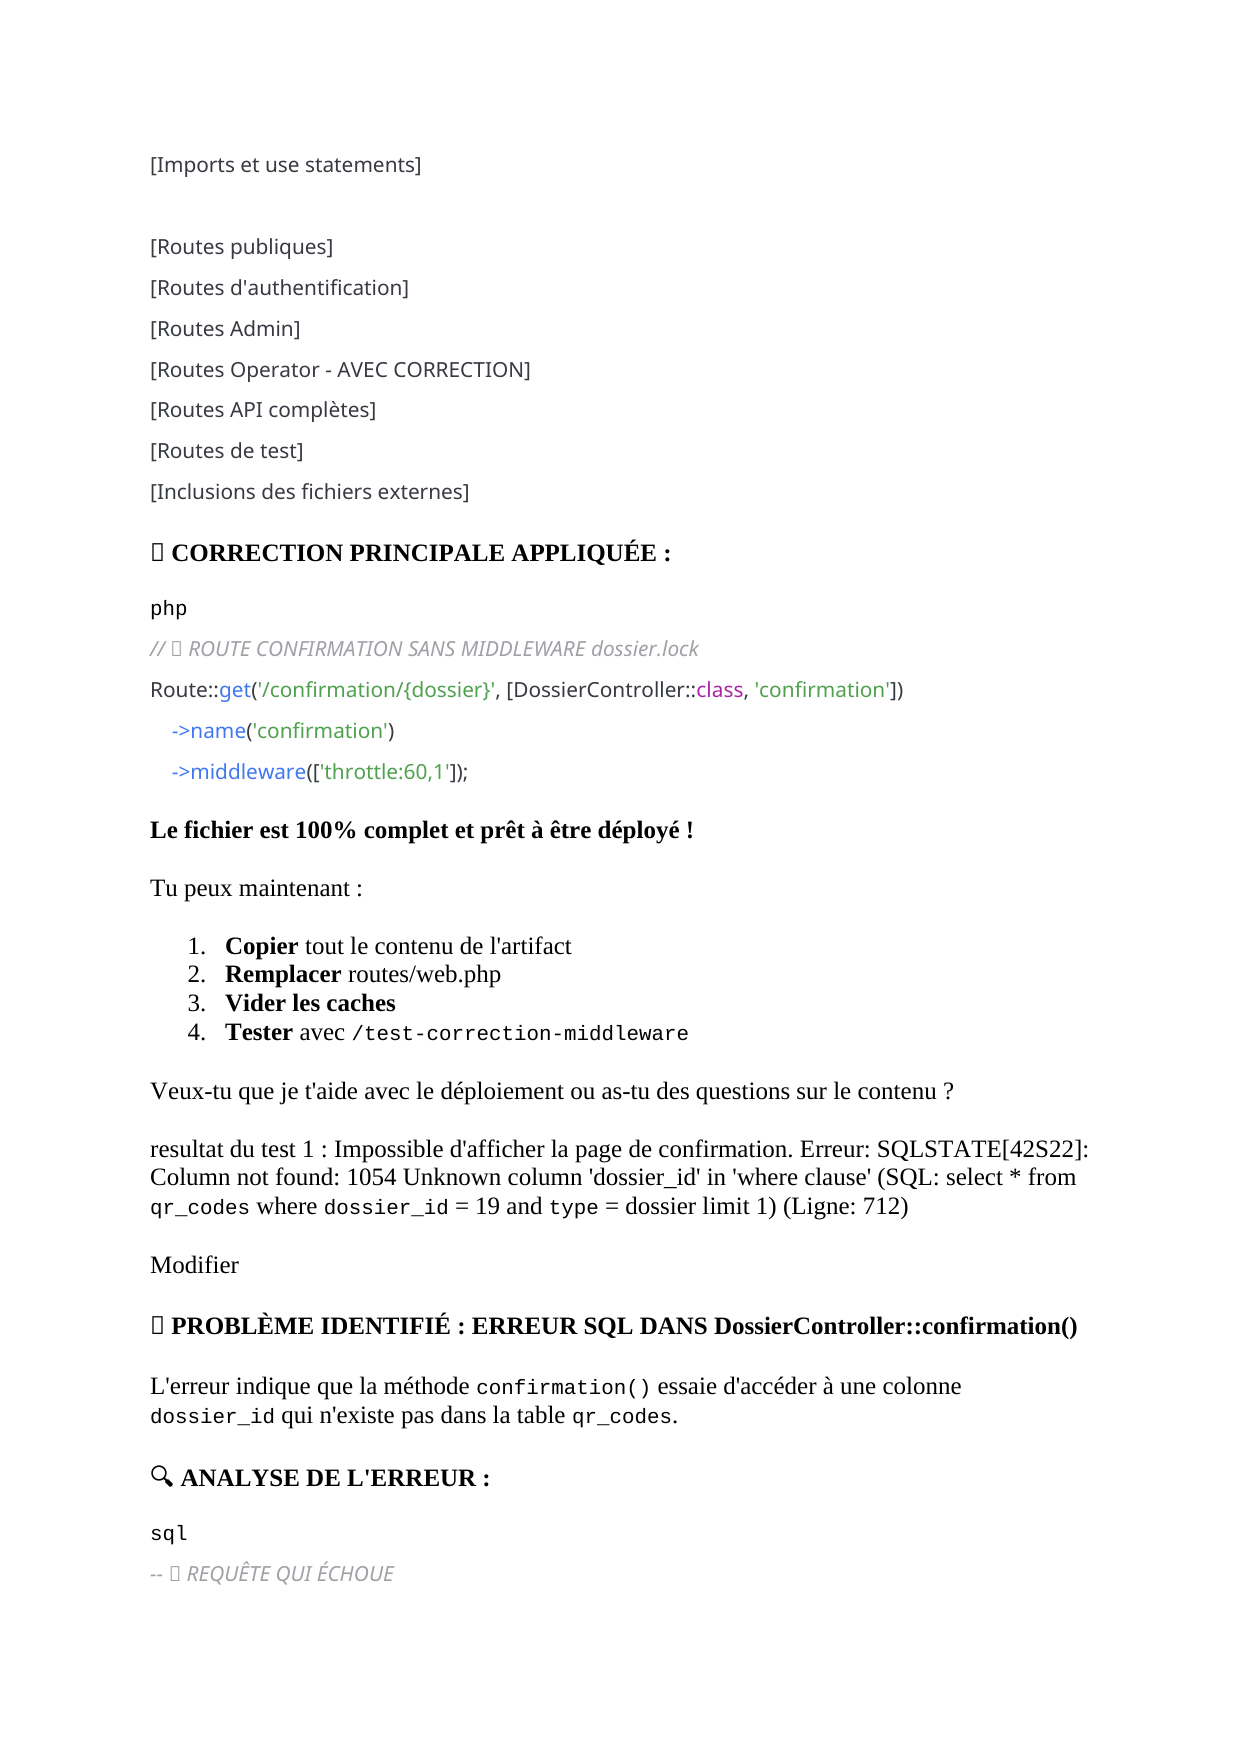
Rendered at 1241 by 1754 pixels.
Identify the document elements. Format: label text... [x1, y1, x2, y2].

list Copier tout le contenu de l'artifact [187, 931, 1090, 959]
text Le fichier est 100% complet et prêt à être déployé ! [150, 815, 1090, 844]
text ✅ CORRECTION PRINCIPALE APPLIQUÉE : [150, 535, 1090, 569]
text ->name('confirmation') [150, 716, 1090, 745]
text [Routes Admin] [150, 314, 1090, 342]
text // ✅ ROUTE CONFIRMATION SANS MIDDLEWARE dossier.lock [150, 634, 1090, 663]
text -- ❌ REQUÊTE QUI ÉCHOUE [150, 1559, 1090, 1587]
text [Routes de test] [150, 437, 1090, 465]
text ->middleware(['throttle:60,1']); [150, 757, 1090, 786]
text 🔍 ANALYSE DE L'ERREUR : [150, 1459, 1090, 1493]
list Tester avec /test-correction-middleware [187, 1017, 1090, 1047]
text L'erreur indique que la méthode confirmation() essaie d'accéder à une colonne dossier_id qui n'existe pas dans la table qr_codes. [150, 1371, 1090, 1430]
text php [150, 598, 1090, 622]
text Tu peux maintenant : [150, 873, 1090, 902]
text [Routes d'authentification] [150, 273, 1090, 301]
text [Routes publiques] [150, 232, 1090, 260]
text Modifier [150, 1250, 1090, 1279]
text [Routes API complètes] [150, 396, 1090, 424]
text Route::get('/confirmation/{dossier}', [DossierController::class, 'confirmation']) [150, 675, 1090, 704]
text Veux-tu que je t'aide avec le déploiement ou as-tu des questions sur le contenu ? [150, 1076, 1090, 1104]
text [Routes Operator - AVEC CORRECTION] [150, 355, 1090, 383]
text [Imports et use statements] [150, 150, 1090, 178]
text sql [150, 1523, 1090, 1546]
list Vider les caches [187, 988, 1090, 1017]
text 🚨 PROBLÈME IDENTIFIÉ : ERREUR SQL DANS DossierController::confirmation() [150, 1308, 1090, 1342]
list Remplacer routes/web.php [187, 959, 1090, 988]
text [Inclusions des fichiers externes] [150, 477, 1090, 506]
text resultat du test 1 : Impossible d'afficher la page de confirmation. Erreur: SQLSTATE[42S22]: Column not found: 1054 Unknown column 'dossier_id' in 'where clause' (SQL: select * from qr_codes where dossier_id = 19 and type = dossier limit 1) (Ligne: 712) [150, 1134, 1090, 1221]
